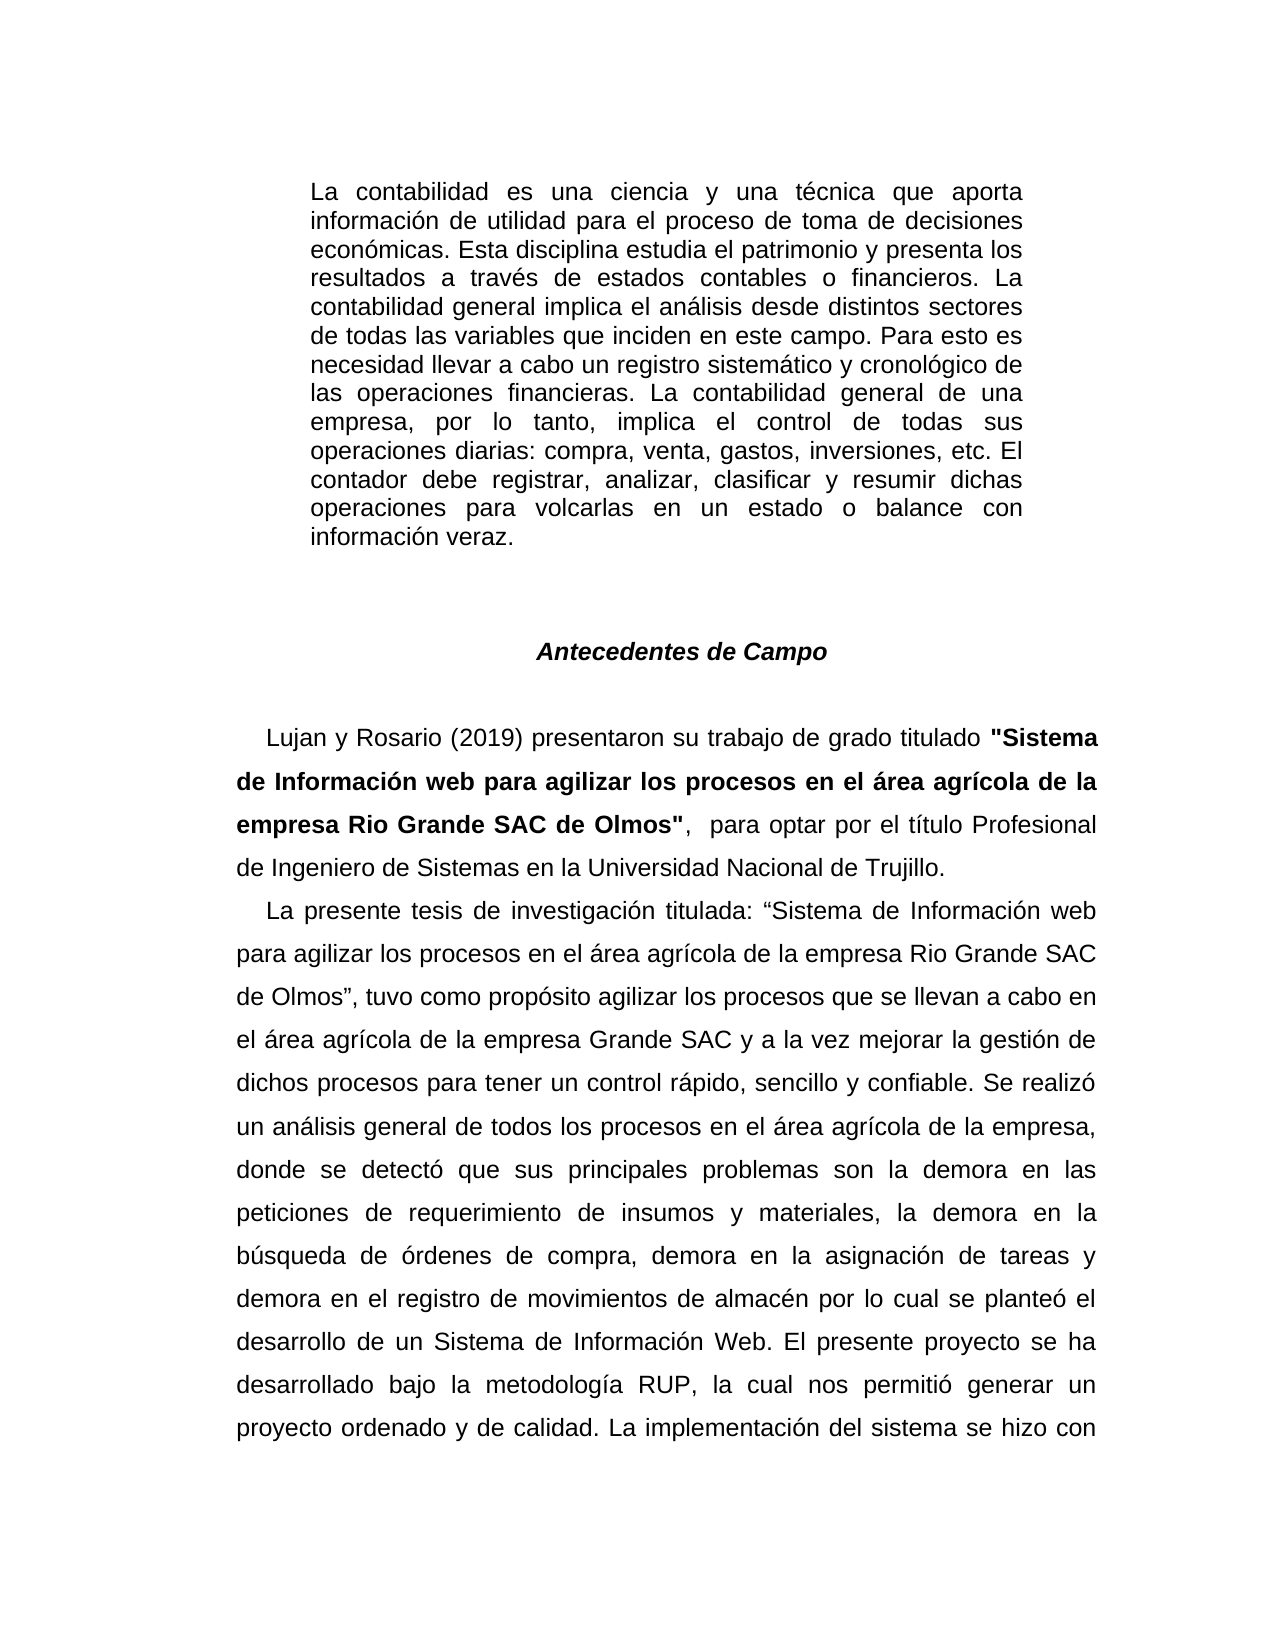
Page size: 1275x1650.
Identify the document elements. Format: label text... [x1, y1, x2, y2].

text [236, 896, 1098, 1442]
text Antecedentes de Campo [236, 637, 1098, 666]
text La contabilidad es una ciencia y una técnica que aporta información de utilidad para el proceso de toma de decisiones económicas. Esta disciplina estudia el patrimonio y presenta los resultados a través de estados contables o financieros. La contabilidad general implica el análisis desde distintos sectores de todas las variables que inciden en este campo. Para esto es necesidad llevar a cabo un registro sistemático y cronológico de las operaciones financieras. La contabilidad general de una empresa, por lo tanto, implica el control de todas sus operaciones diarias: compra, venta, gastos, inversiones, etc. El contador debe registrar, analizar, clasificar y resumir dichas operaciones para volcarlas en un estado o balance con información veraz. [310, 177, 1024, 551]
text Lujan y Rosario (2019) presentaron su trabajo de grado titulado "Sistema de Información web para agilizar los procesos en el área agrícola de la empresa Rio Grande SAC de Olmos", para optar por el título Profesional de Ingeniero de Sistemas en la Universidad Nacional de Trujillo. [236, 723, 1098, 882]
